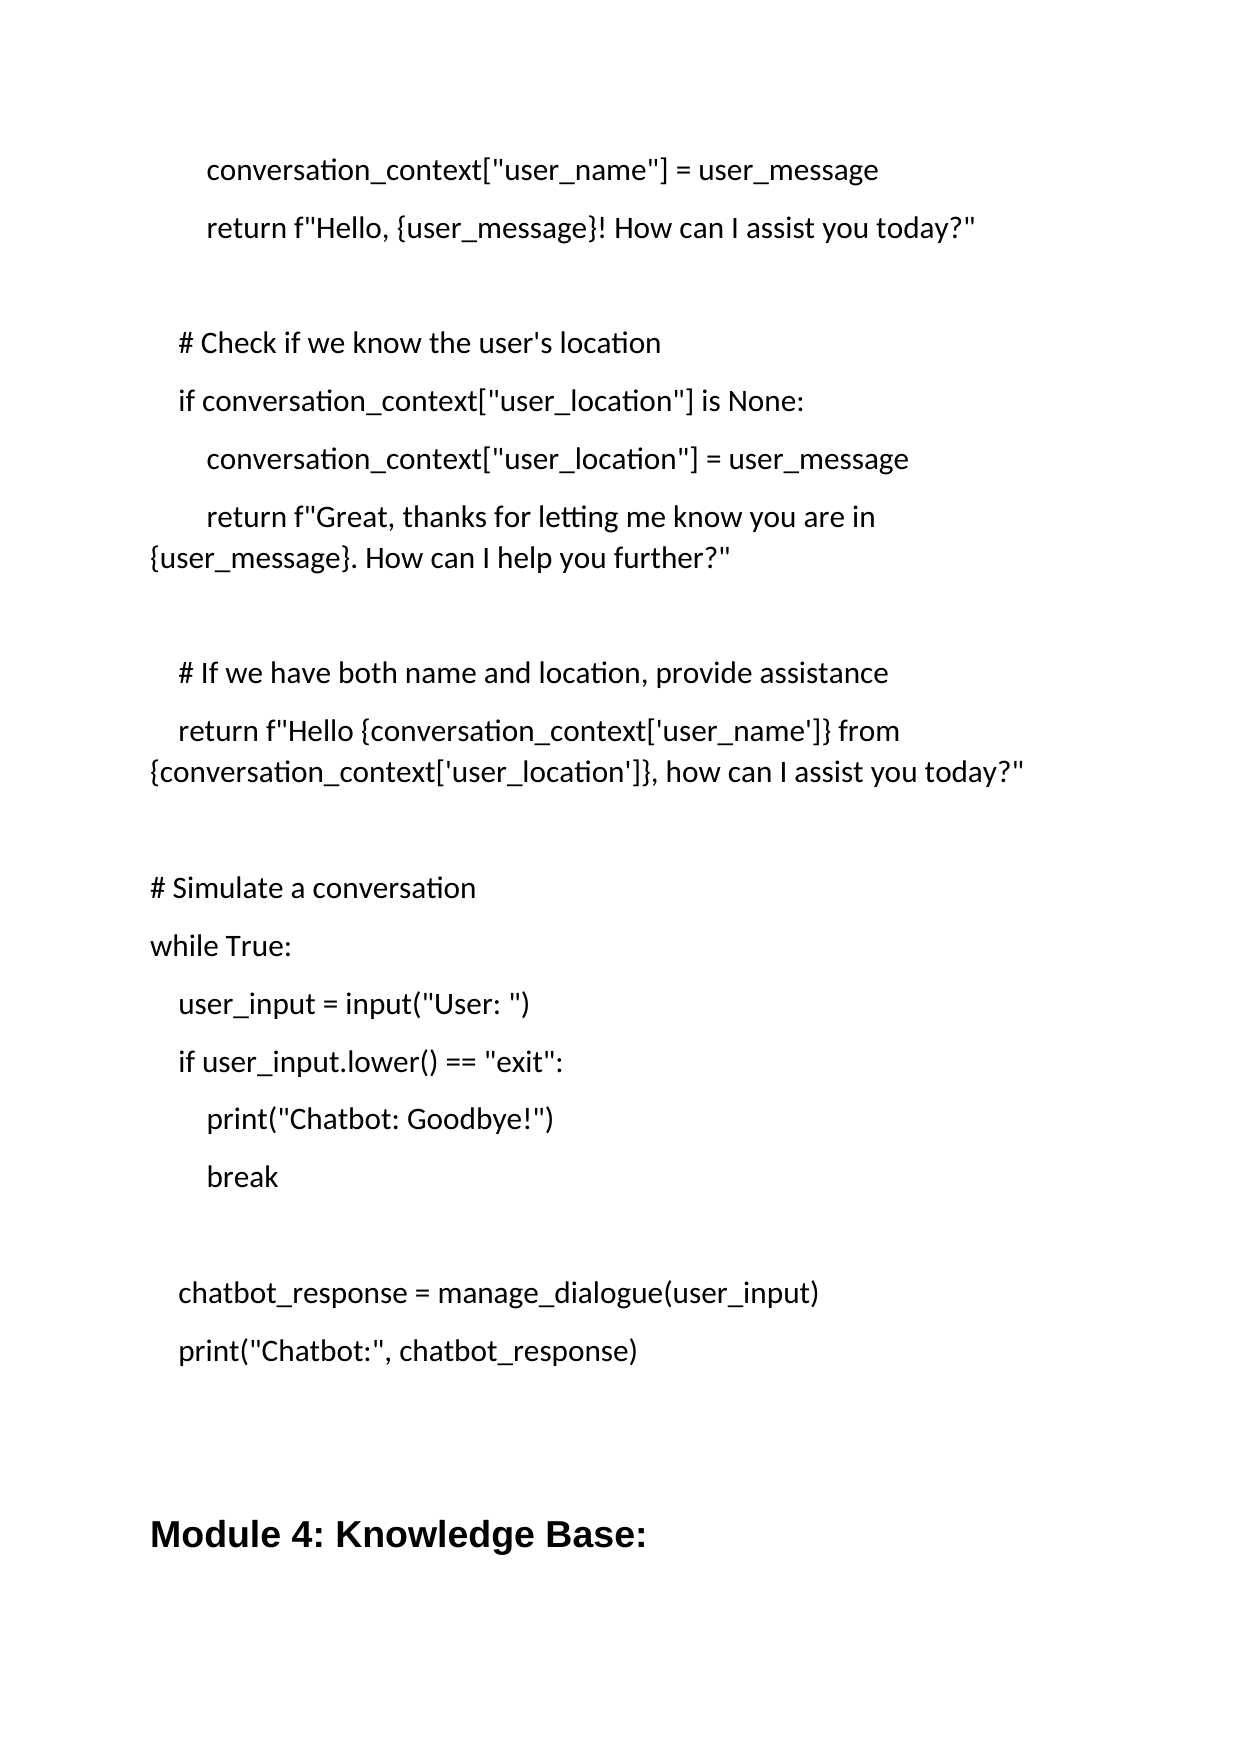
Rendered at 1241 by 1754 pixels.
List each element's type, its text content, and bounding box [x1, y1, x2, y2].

text # Simulate a conversation [150, 868, 1090, 906]
text break [150, 1157, 1090, 1195]
text chatbot_response = manage_dialogue(user_input) [150, 1273, 1090, 1311]
text return f"Hello {conversation_context['user_name']} from {conversation_context['user_location']}, how can I assist you today?" [150, 711, 1090, 791]
text print("Chatbot: Goodbye!") [150, 1099, 1090, 1138]
text return f"Hello, {user_message}! How can I assist you today?" [150, 208, 1090, 246]
text if conversation_context["user_location"] is None: [150, 381, 1090, 419]
text conversation_context["user_location"] = user_message [150, 439, 1090, 477]
text conversation_context["user_name"] = user_message [150, 150, 1090, 188]
text print("Chatbot:", chatbot_response) [150, 1331, 1090, 1369]
subtitle Module 4: Knowledge Base: [150, 1512, 1090, 1556]
text return f"Great, thanks for letting me know you are in {user_message}. How can I help you further?" [150, 497, 1090, 576]
text # If we have both name and location, provide assistance [150, 654, 1090, 692]
text if user_input.lower() == "exit": [150, 1042, 1090, 1080]
text # Check if we know the user's location [150, 323, 1090, 362]
text while True: [150, 926, 1090, 964]
text user_input = input("User: ") [150, 984, 1090, 1022]
